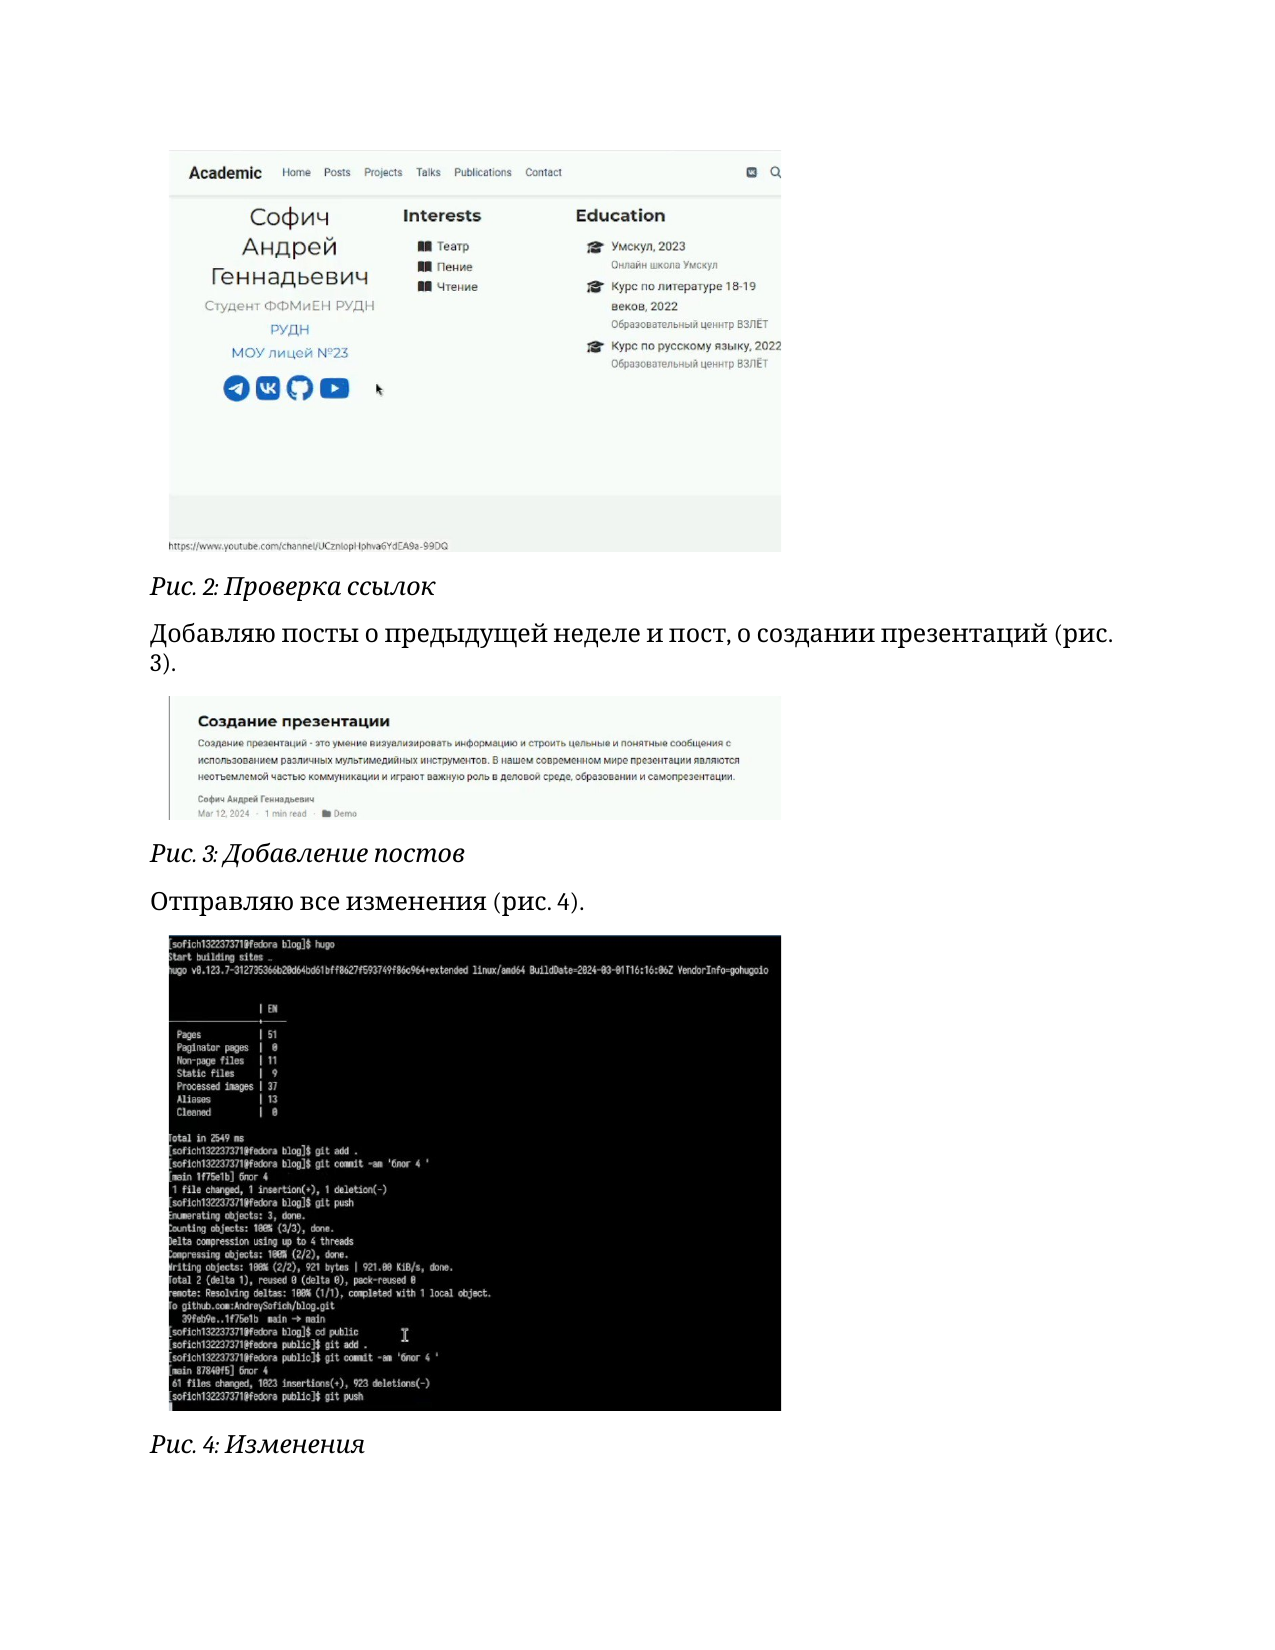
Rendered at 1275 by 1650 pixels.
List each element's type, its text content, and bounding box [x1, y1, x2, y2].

picture [168, 150, 782, 552]
text Рис. 3: Добавление постов [150, 840, 1125, 869]
text Добавляю посты о предыдущей неделе и пост, о создании презентаций (рис. 3). [150, 620, 1125, 678]
text Рис. 4: Изменения [150, 1431, 1125, 1460]
text Отправляю все изменения (рис. 4). [150, 888, 1125, 916]
picture [168, 696, 782, 820]
picture [168, 935, 782, 1411]
text Рис. 2: Проверка ссылок [150, 573, 1125, 602]
